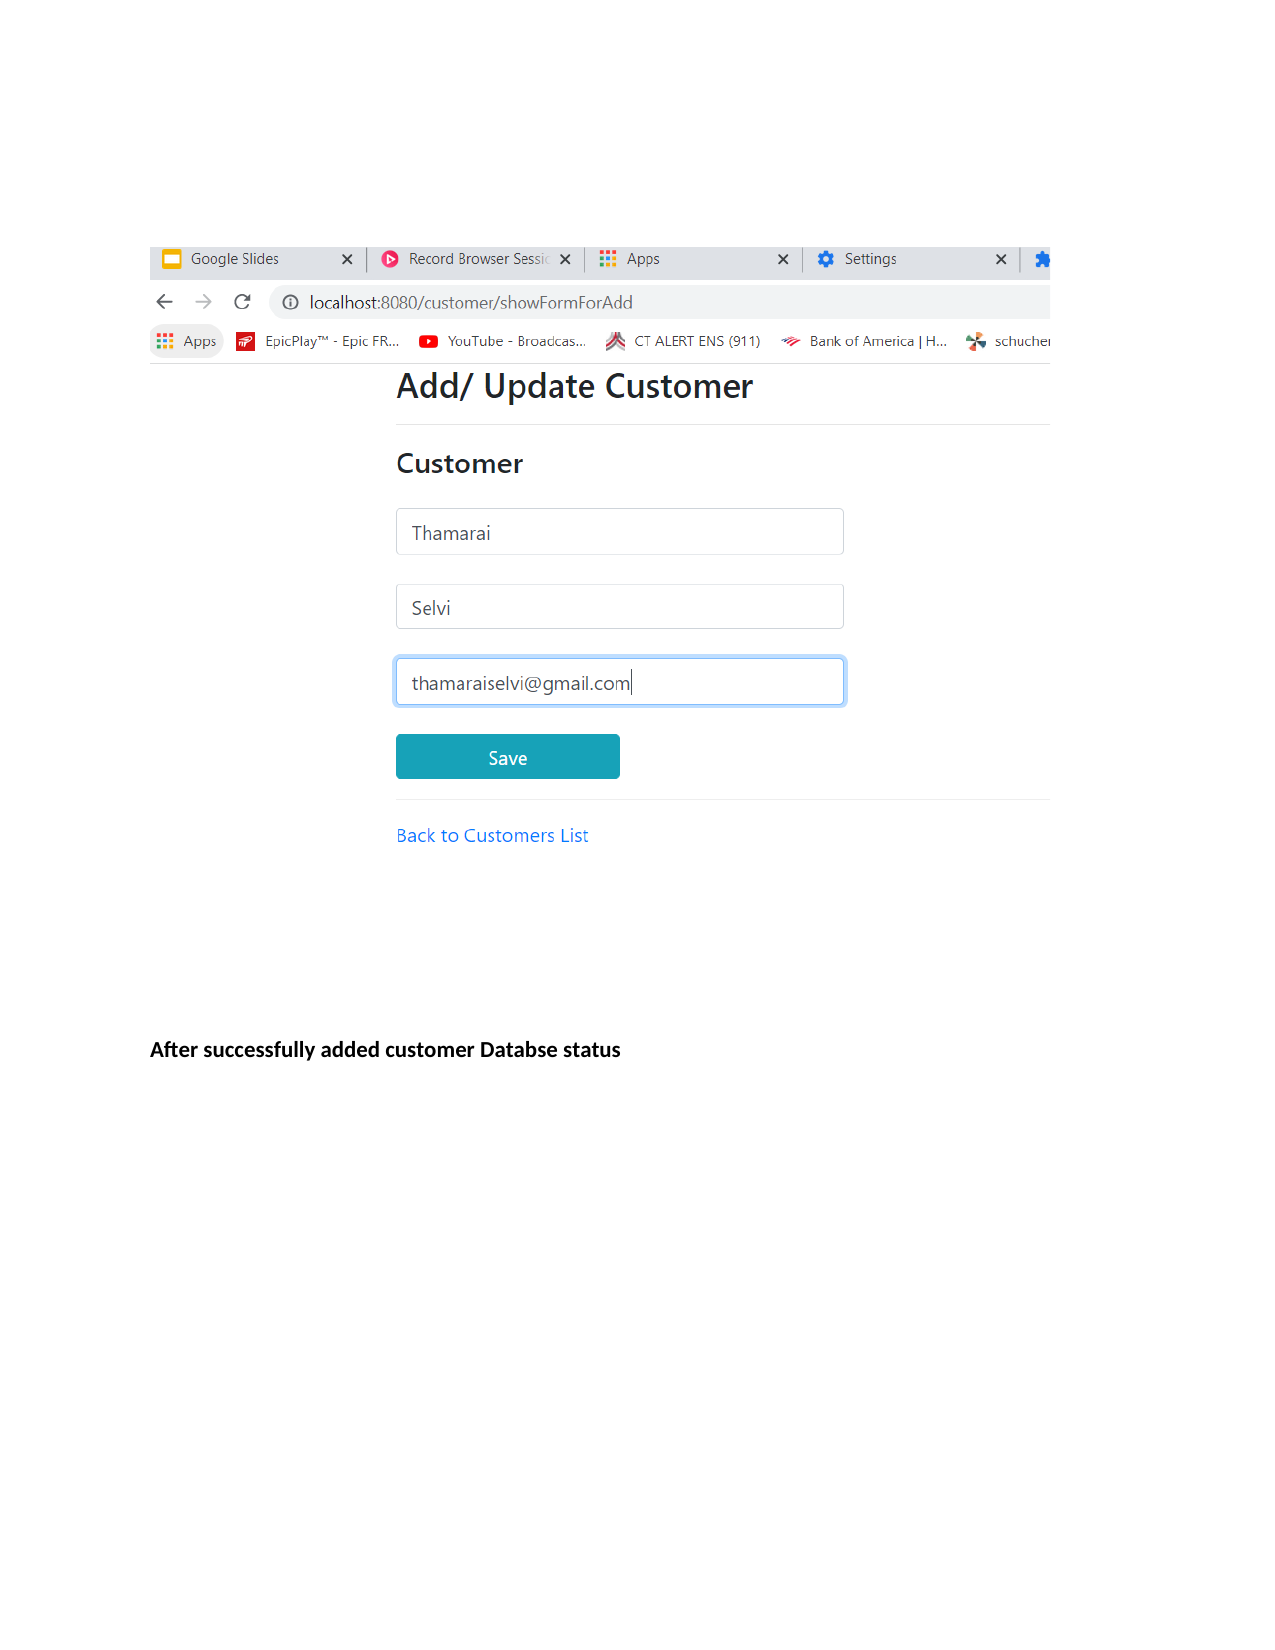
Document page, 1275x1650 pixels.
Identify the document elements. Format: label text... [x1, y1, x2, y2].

picture [150, 247, 1050, 1015]
text After successfully added customer Databse status [150, 1035, 1125, 1063]
